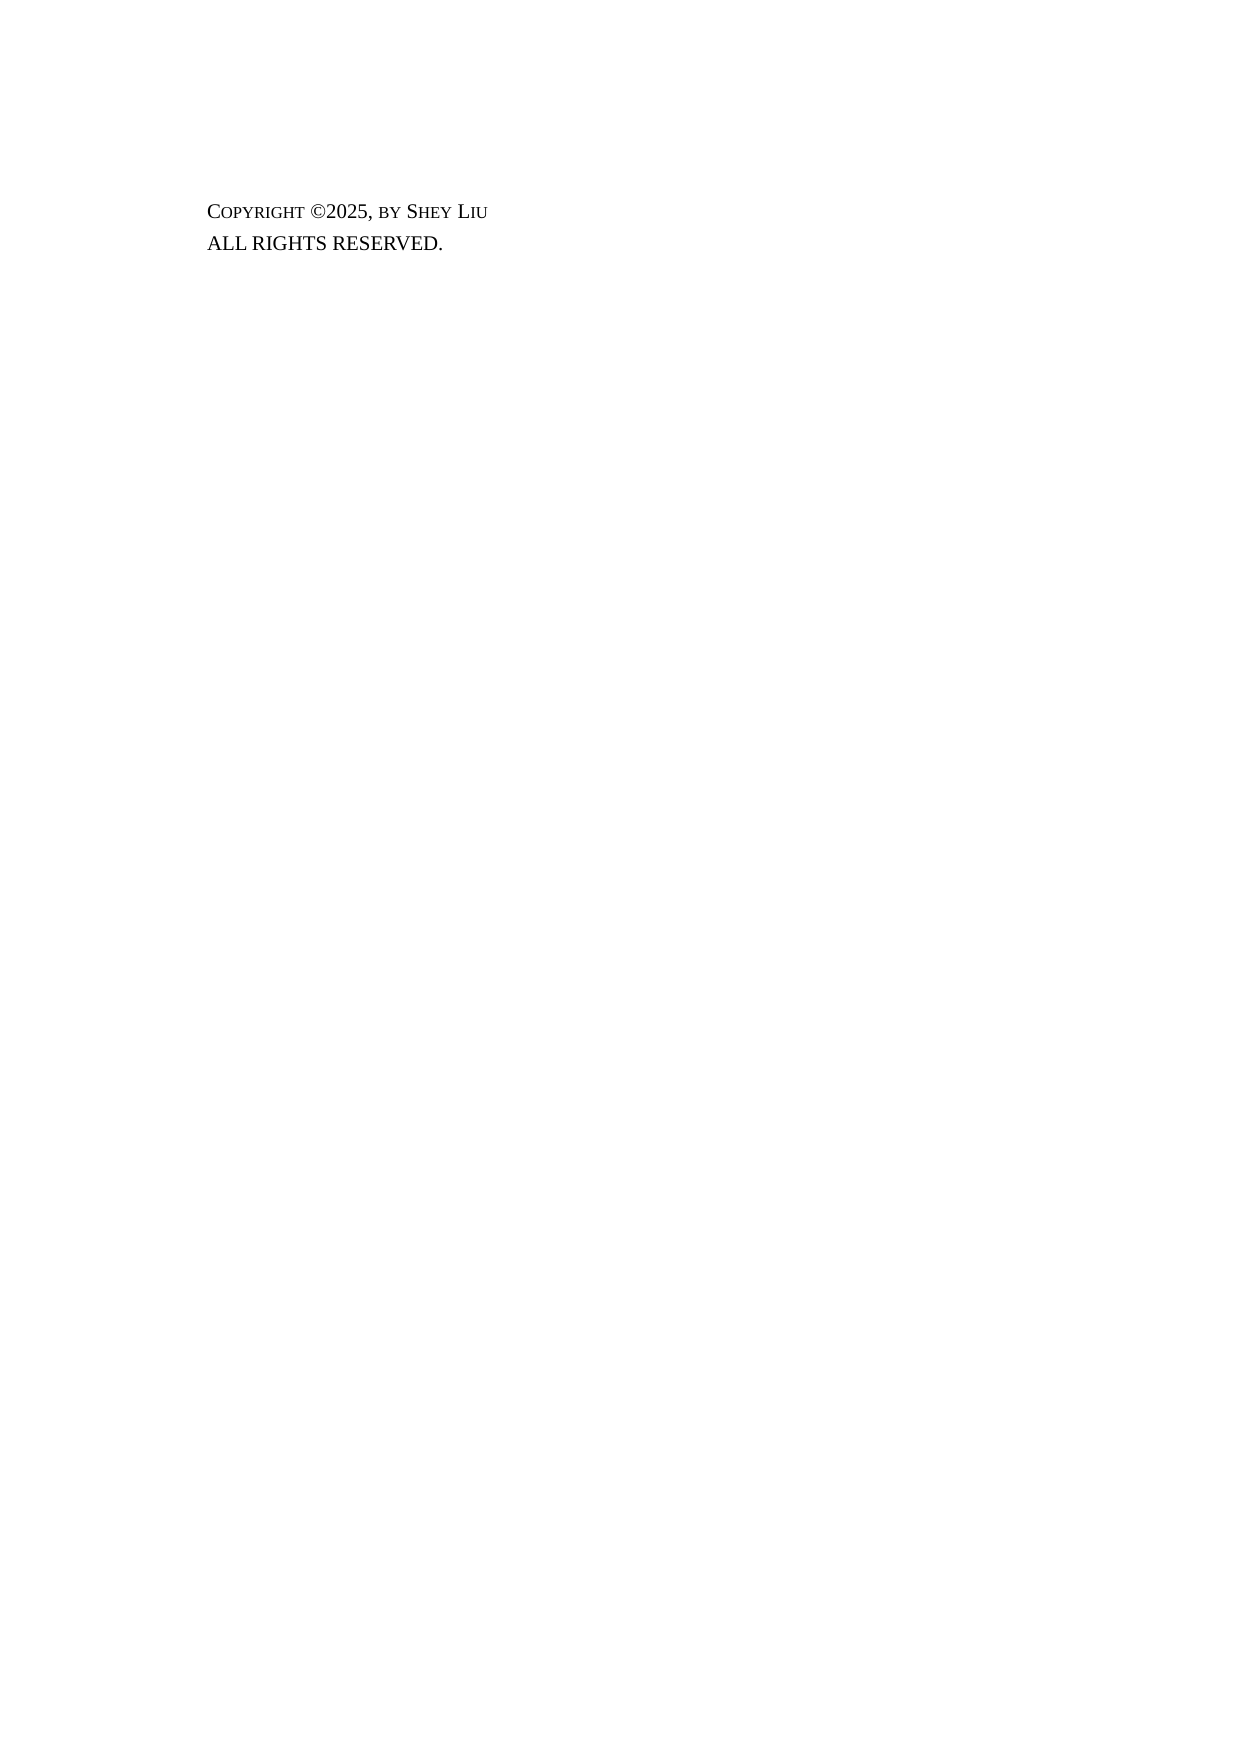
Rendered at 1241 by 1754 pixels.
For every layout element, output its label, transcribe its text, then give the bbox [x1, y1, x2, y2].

text Copyright ©2025, by Shey Liu [207, 194, 1033, 227]
text ALL RIGHTS RESERVED. [207, 227, 1033, 259]
